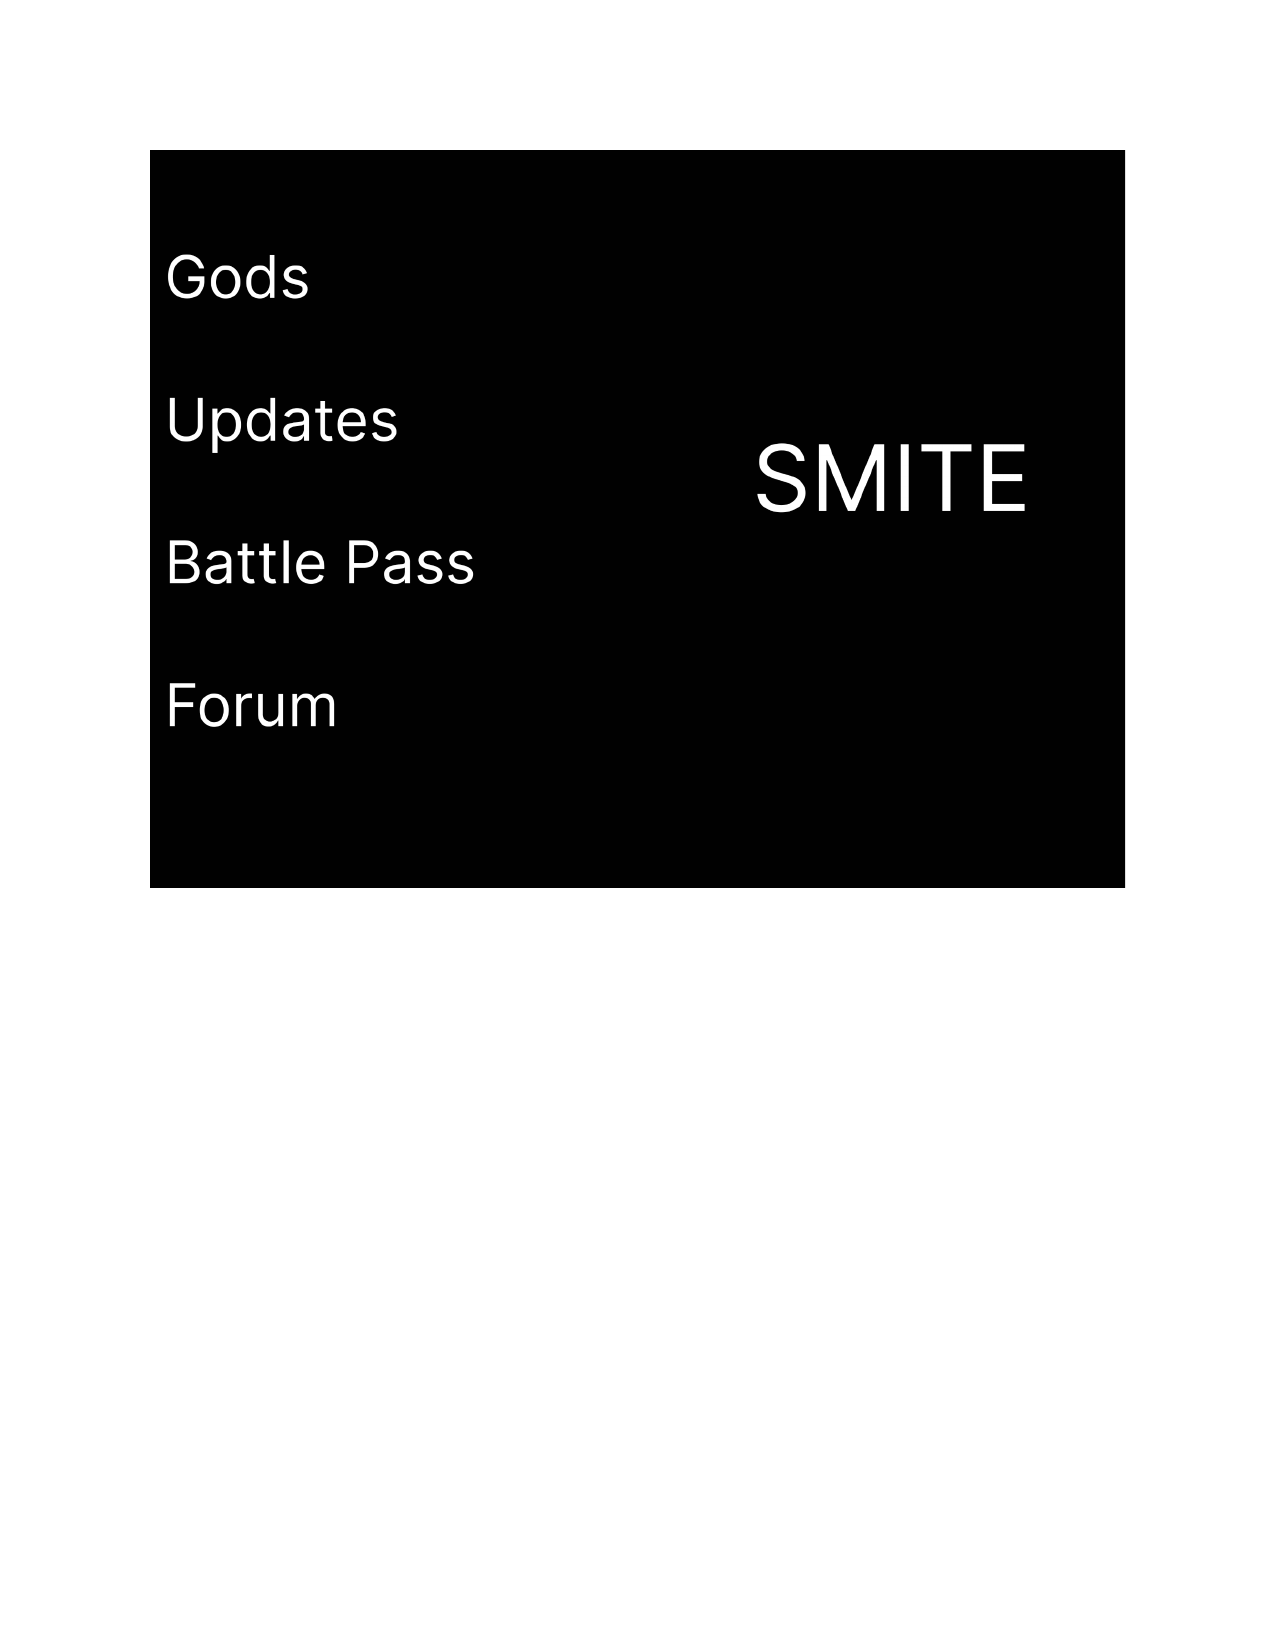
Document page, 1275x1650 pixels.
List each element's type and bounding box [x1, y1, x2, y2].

picture [150, 150, 1125, 888]
